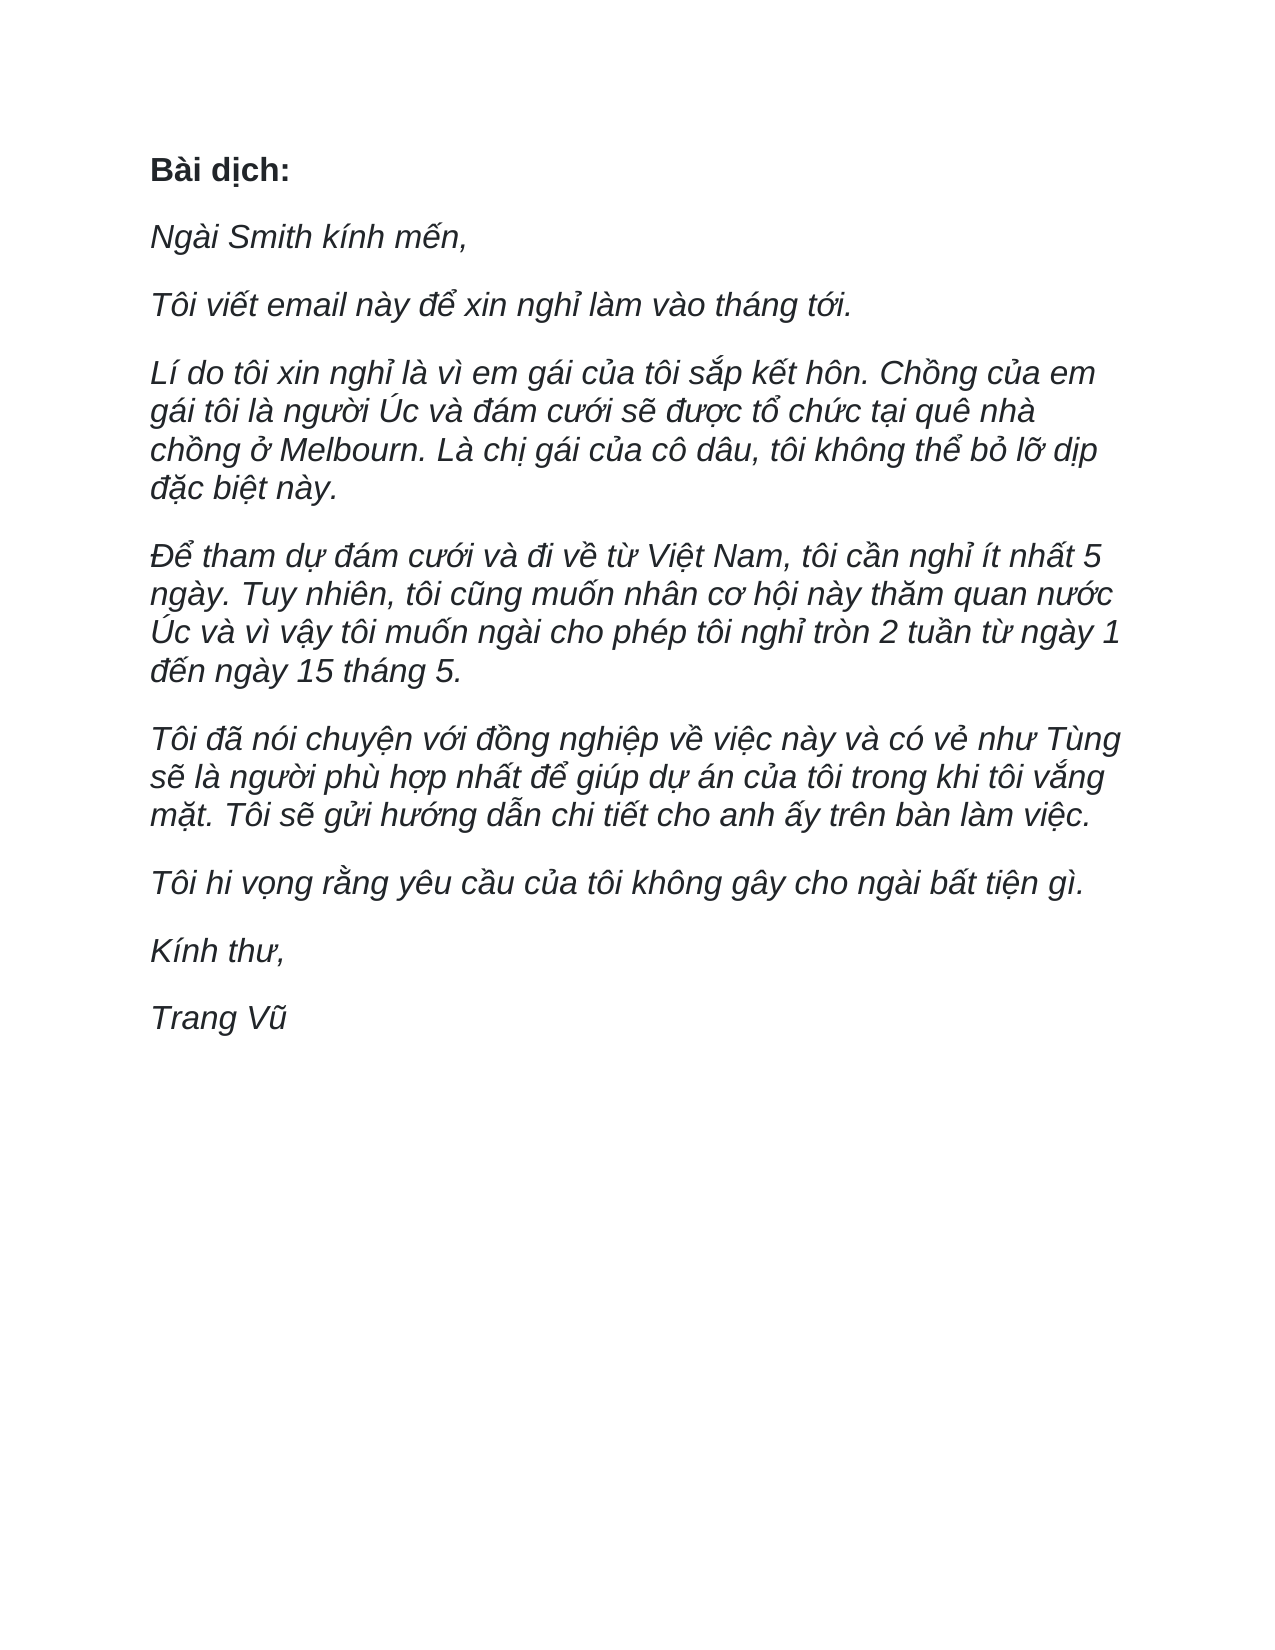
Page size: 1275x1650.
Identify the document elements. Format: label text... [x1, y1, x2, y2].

text Để tham dự đám cưới và đi về từ Việt Nam, tôi cần nghỉ ít nhất 5 ngày. Tuy nhiên, tôi cũng muốn nhân cơ hội này thăm quan nước Úc và vì vậy tôi muốn ngài cho phép tôi nghỉ tròn 2 tuần từ ngày 1 đến ngày 15 tháng 5. [150, 536, 1125, 689]
text Kính thư, [150, 931, 1125, 969]
text Bài dịch: [150, 150, 1125, 188]
text Tôi hi vọng rằng yêu cầu của tôi không gây cho ngài bất tiện gì. [150, 863, 1125, 902]
text Ngài Smith kính mến, [150, 218, 1125, 256]
text Trang Vũ [150, 998, 1125, 1037]
text Tôi đã nói chuyện với đồng nghiệp về việc này và có vẻ như Tùng sẽ là người phù hợp nhất để giúp dự án của tôi trong khi tôi vắng mặt. Tôi sẽ gửi hướng dẫn chi tiết cho anh ấy trên bàn làm việc. [150, 719, 1125, 834]
text Lí do tôi xin nghỉ là vì em gái của tôi sắp kết hôn. Chồng của em gái tôi là người Úc và đám cưới sẽ được tổ chức tại quê nhà chồng ở Melbourn. Là chị gái của cô dâu, tôi không thể bỏ lỡ dịp đặc biệt này. [150, 353, 1125, 507]
text Tôi viết email này để xin nghỉ làm vào tháng tới. [150, 285, 1125, 324]
